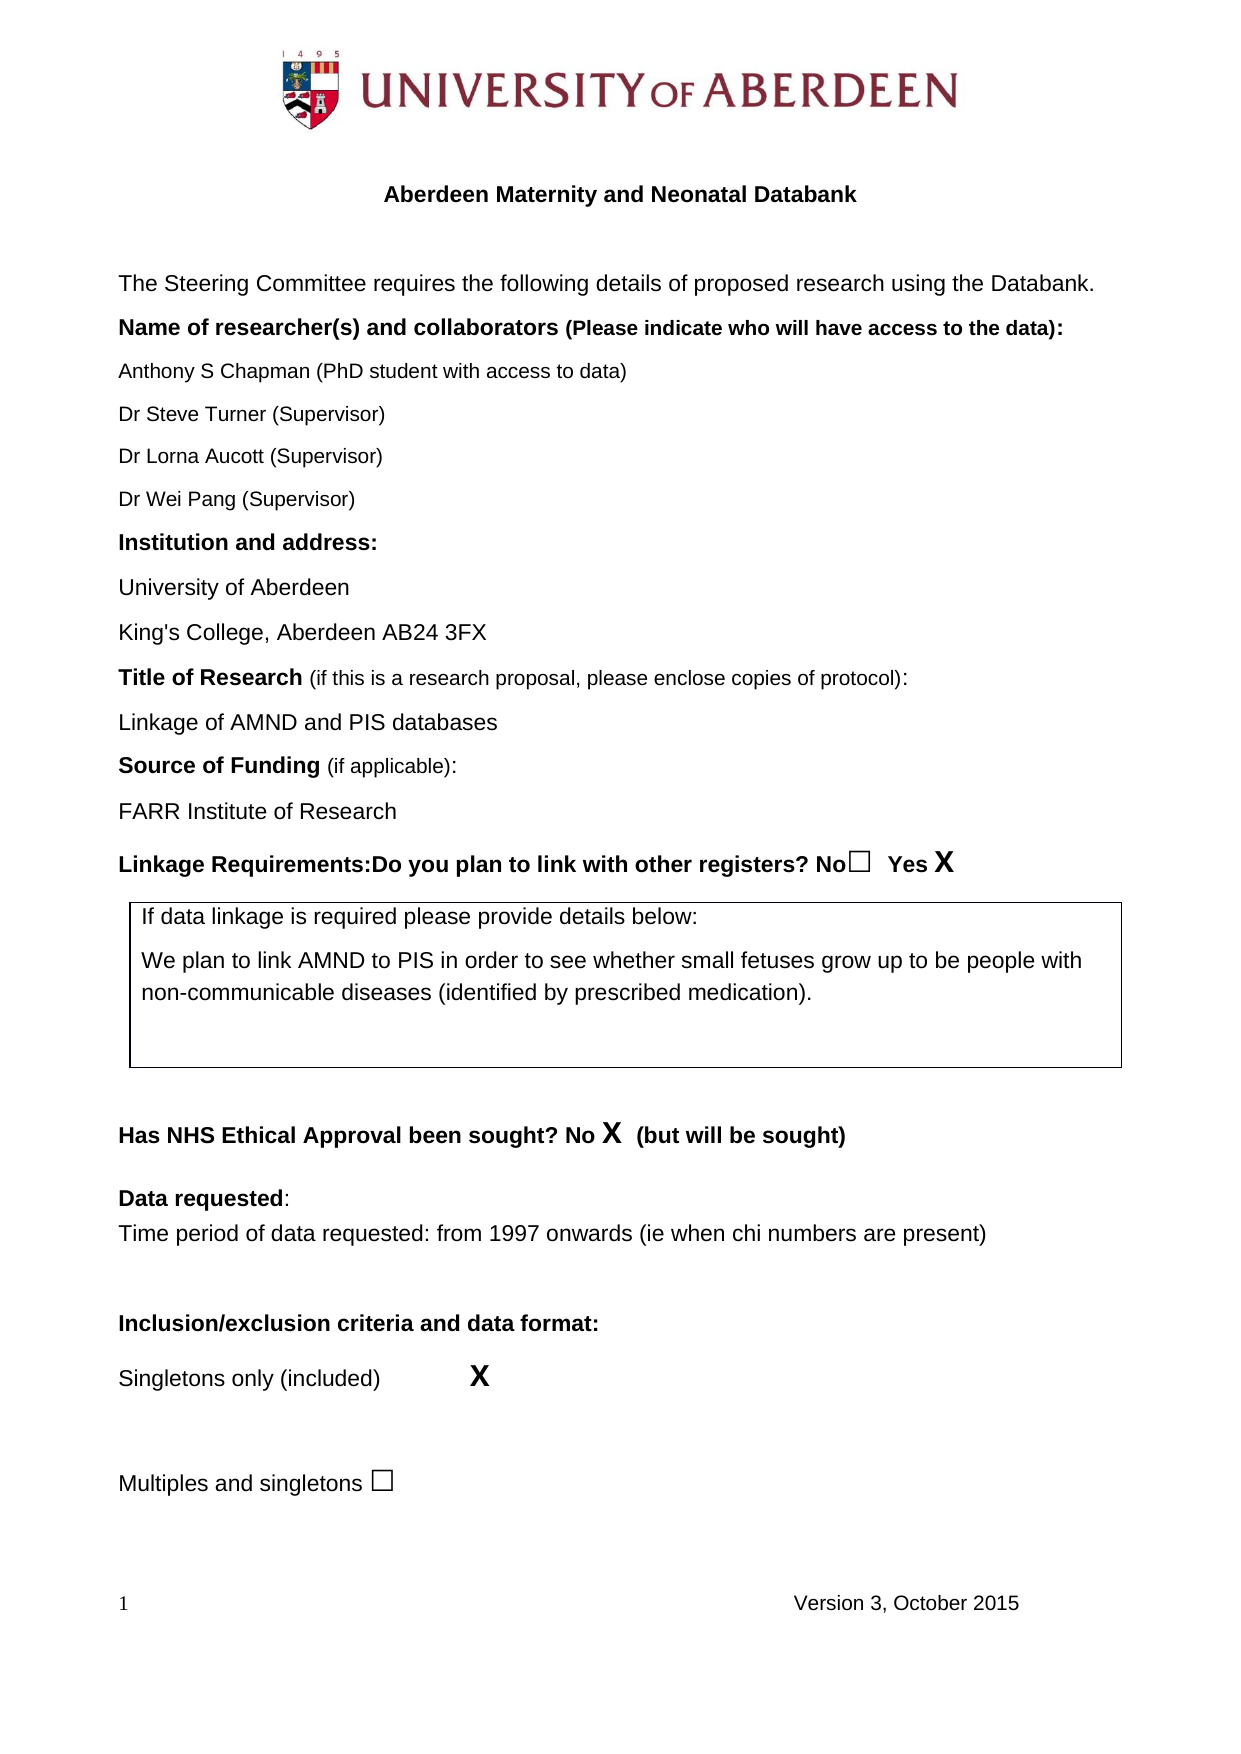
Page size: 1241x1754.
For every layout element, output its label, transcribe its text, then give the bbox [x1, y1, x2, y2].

text Inclusion/exclusion criteria and data format: [118, 1310, 1025, 1337]
text Title of Research (if this is a research proposal, please enclose copies of protocol): [118, 664, 1122, 691]
text The Steering Committee requires the following details of proposed research using the Databank. [118, 270, 1122, 296]
subtitle Data requested: [118, 1185, 1122, 1212]
text Linkage Requirements:Do you plan to link with other registers? No☐ Yes X [118, 842, 1122, 881]
text King's College, Aberdeen AB24 3FX [118, 619, 1025, 646]
text Linkage of AMND and PIS databases [118, 708, 1122, 735]
text Multiples and singletons ☐ [118, 1460, 1025, 1499]
text Singletons only (included) X [118, 1355, 1025, 1395]
subtitle Name of researcher(s) and collaborators (Please indicate who will have access to the data): [118, 314, 1122, 340]
text Dr Wei Pang (Supervisor) [118, 487, 1122, 511]
text Source of Funding (if applicable): [118, 752, 1122, 779]
text Has NHS Ethical Approval been sought? No X (but will be sought) [118, 1113, 1122, 1152]
text Dr Lorna Aucott (Supervisor) [118, 444, 1122, 468]
text Dr Steve Turner (Supervisor) [118, 402, 1122, 426]
subtitle Institution and address: [118, 529, 1122, 555]
text FARR Institute of Research [118, 798, 1122, 824]
text University of Aberdeen [118, 574, 1025, 601]
table_header If data linkage is required please provide details below: We plan to link AMND to PIS in order to see whether small fetuses grow up to be people with non-communicable diseases (identified by prescribed medication). [131, 903, 1121, 1067]
text Aberdeen Maternity and Neonatal Databank [118, 181, 1122, 207]
picture [266, 45, 975, 134]
text Time period of data requested: from 1997 onwards (ie when chi numbers are present) [118, 1220, 1025, 1246]
text Anthony S Chapman (PhD student with access to data) [118, 359, 1122, 383]
